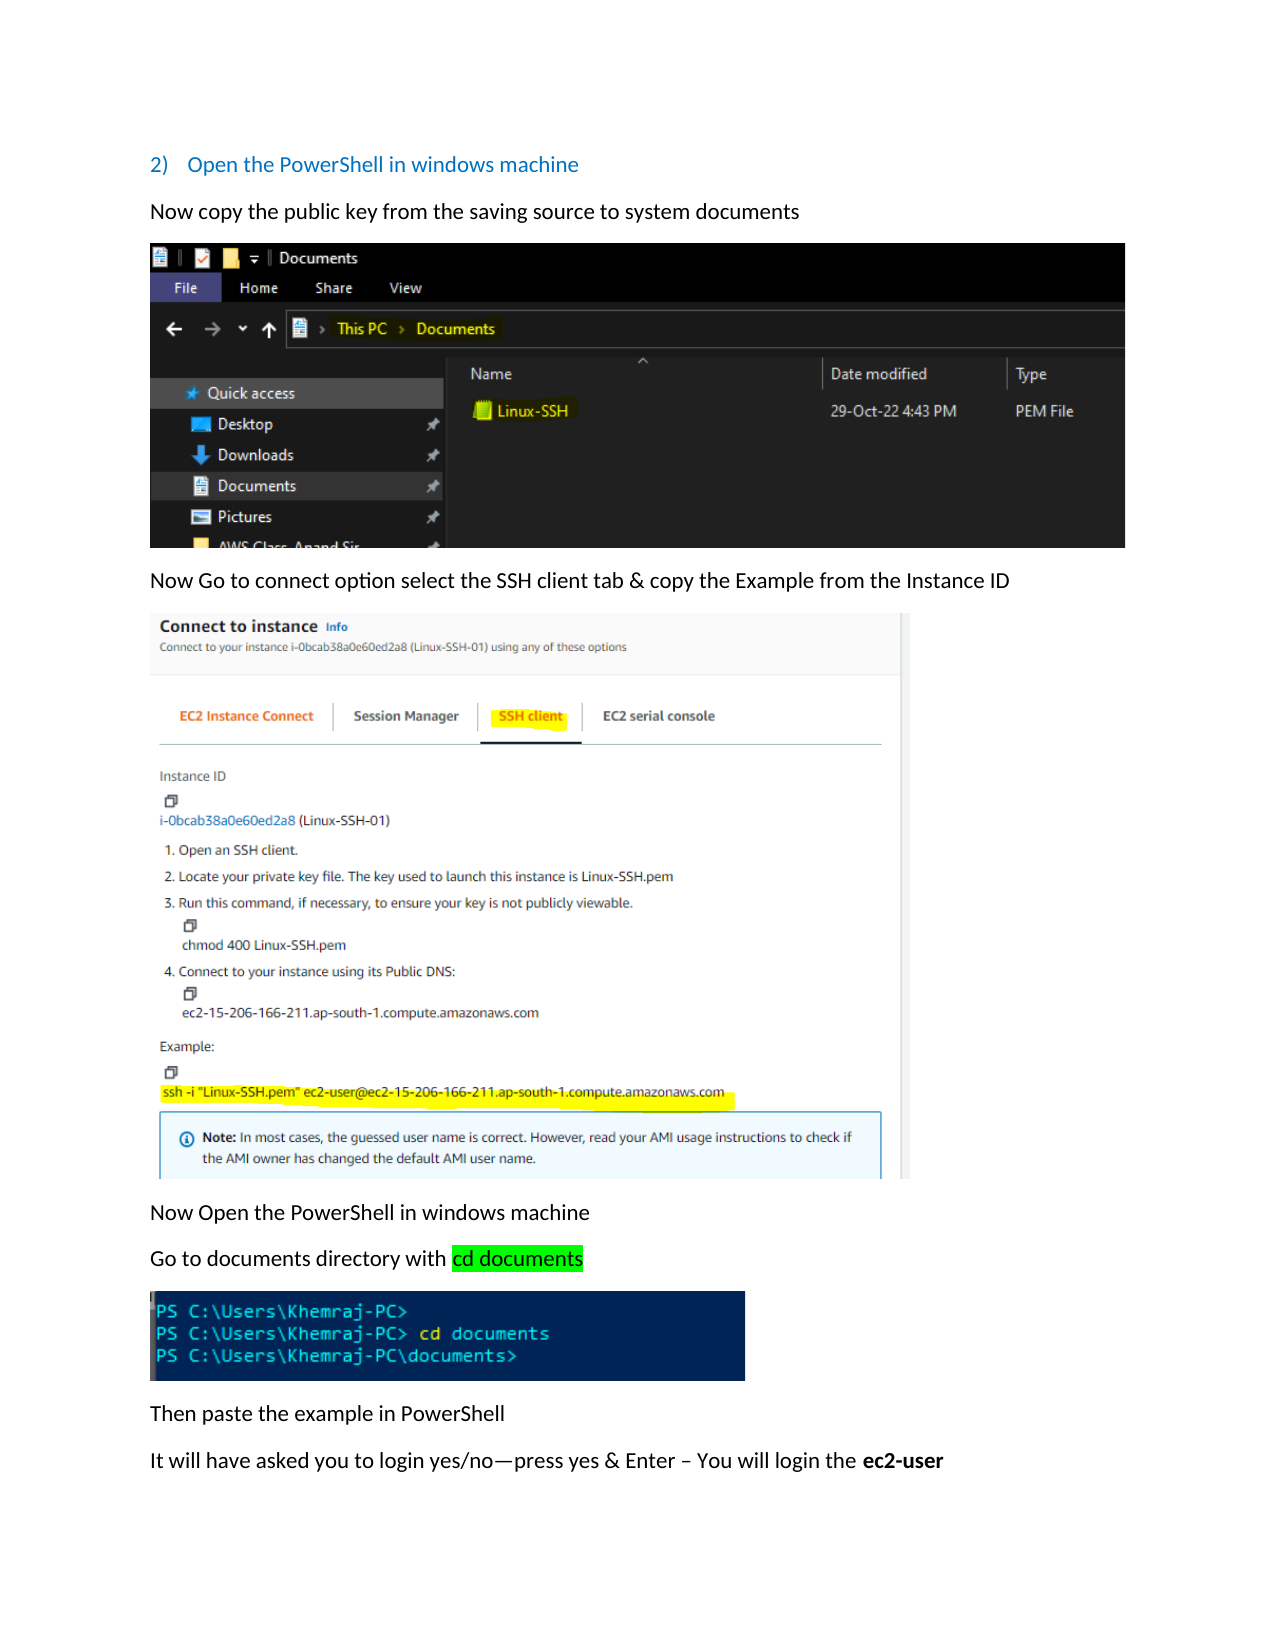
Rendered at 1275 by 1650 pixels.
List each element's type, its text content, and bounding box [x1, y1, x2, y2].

text Go to documents directory with cd documents [150, 1244, 1125, 1272]
text Now Go to connect option select the SSH client tab & copy the Example from the Instance ID [150, 566, 1125, 594]
picture [150, 243, 1125, 548]
text Now copy the public key from the saving source to system documents [150, 197, 1125, 225]
text Then paste the example in PowerShell [150, 1399, 1125, 1427]
list Open the PowerShell in windows machine [150, 150, 1125, 178]
picture [150, 1291, 746, 1381]
text It will have asked you to login yes/no—press yes & Enter – You will login the ec2-user [150, 1446, 1125, 1474]
text Now Open the PowerShell in windows machine [150, 1198, 1125, 1226]
picture [150, 613, 910, 1179]
